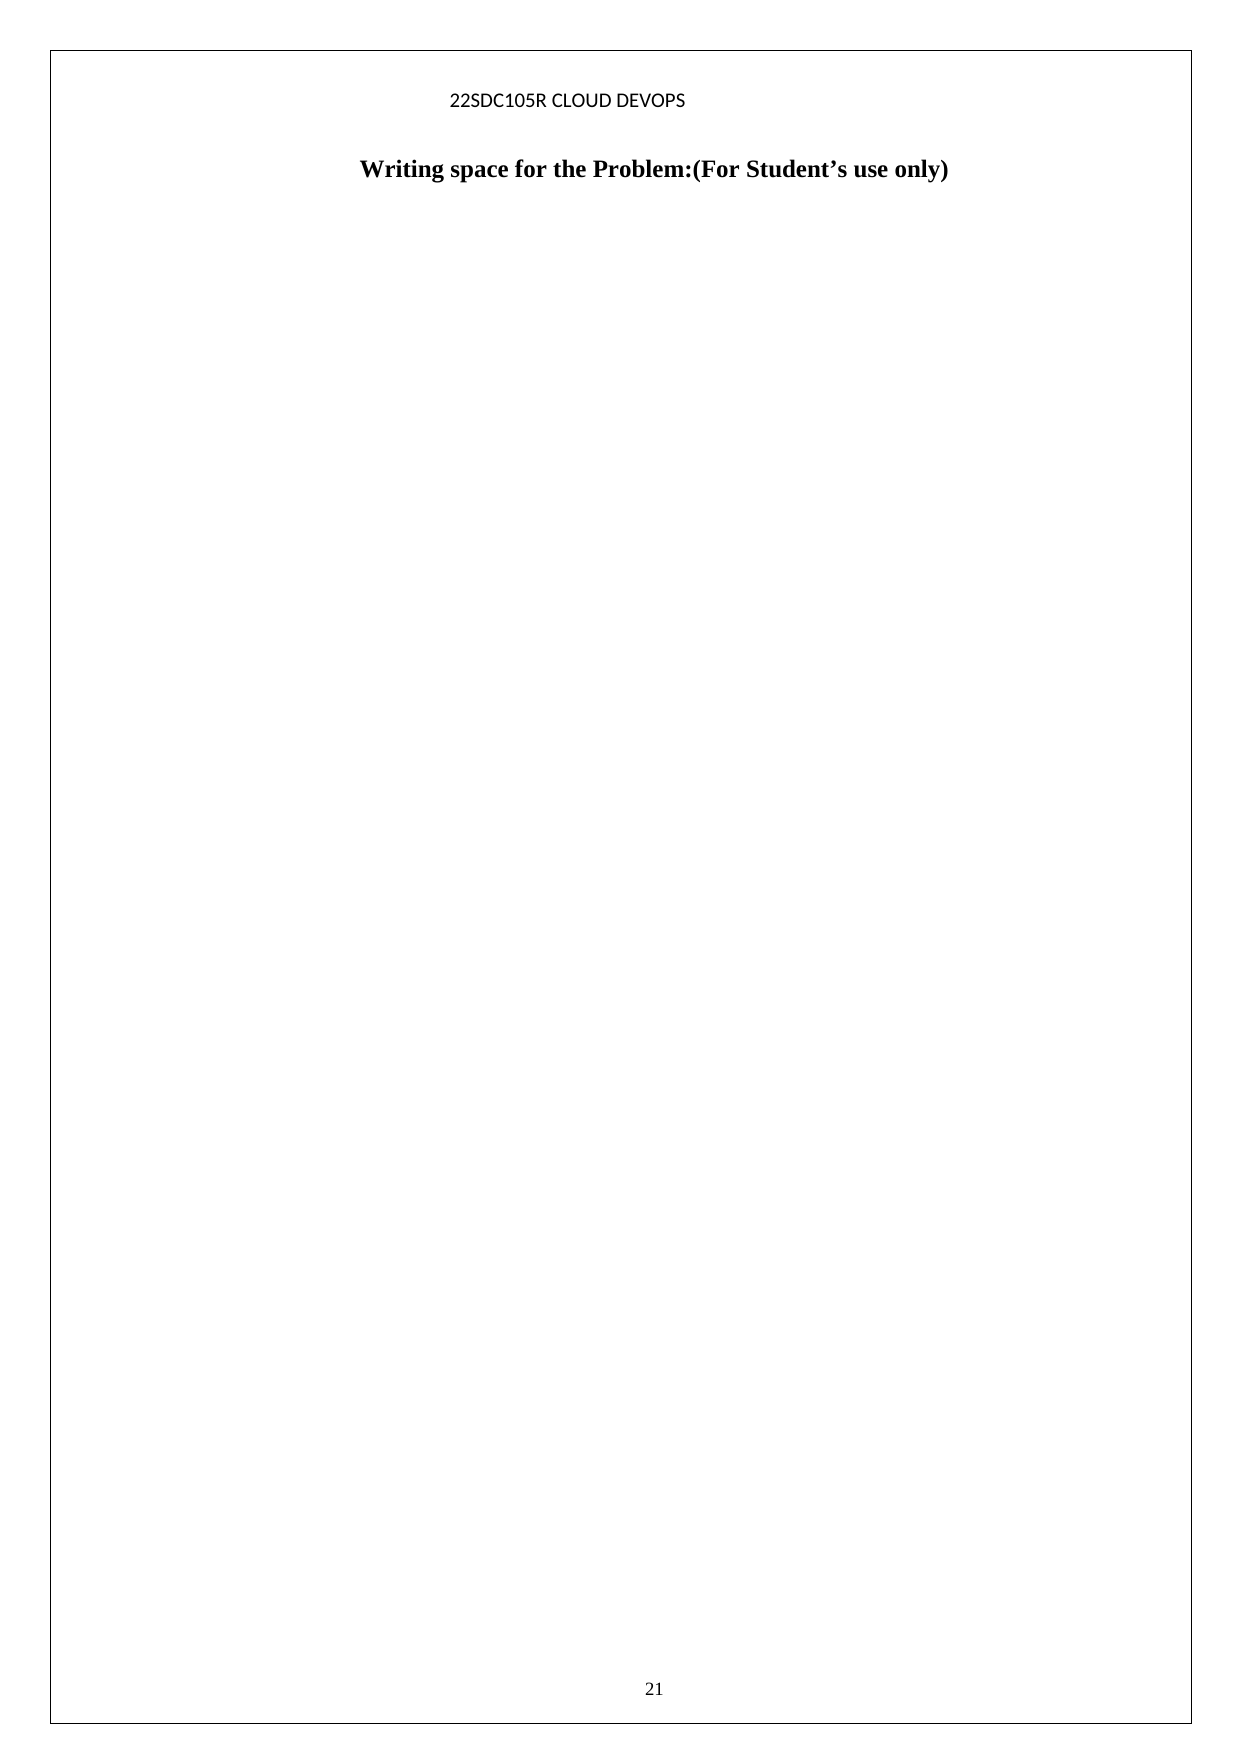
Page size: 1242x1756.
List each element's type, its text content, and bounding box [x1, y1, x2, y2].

subtitle Writing space for the Problem:(For Student’s use only) [282, 154, 1026, 183]
